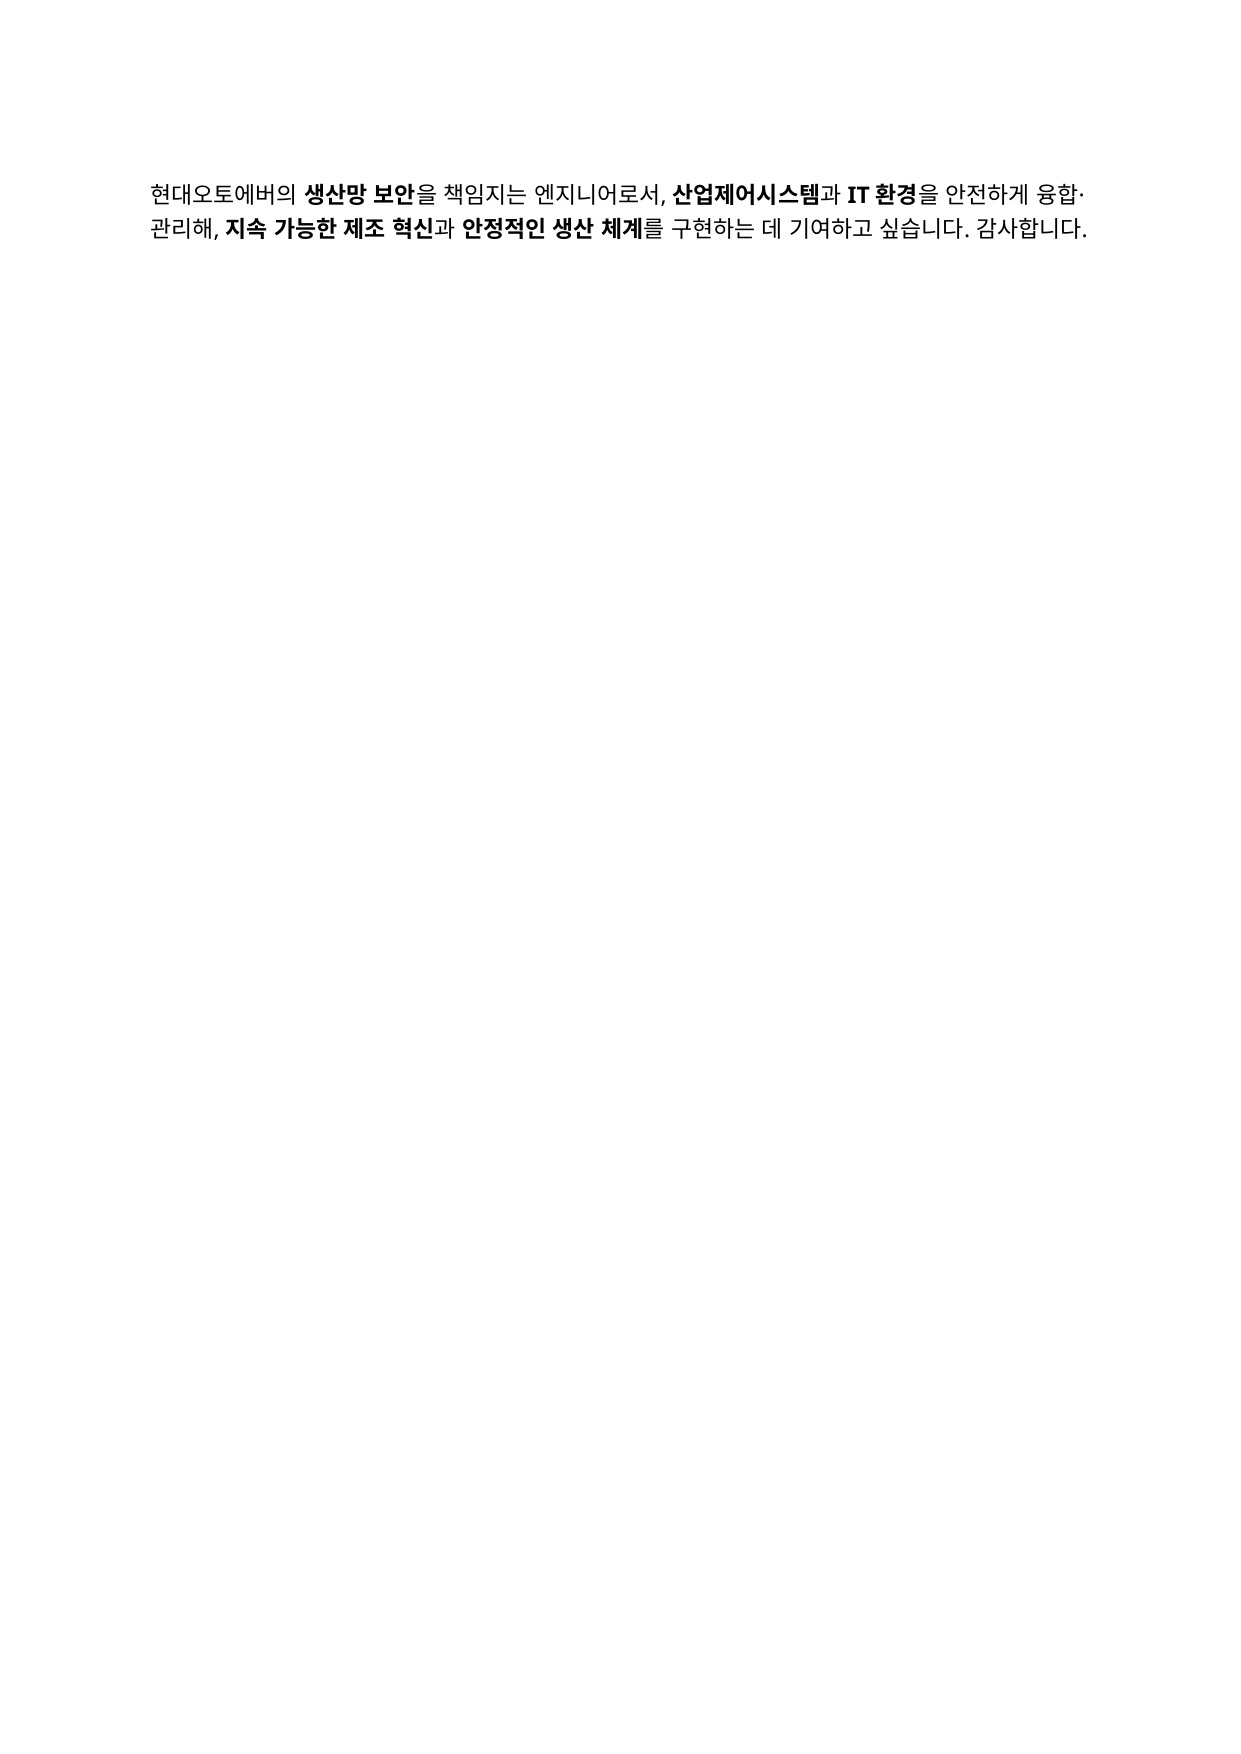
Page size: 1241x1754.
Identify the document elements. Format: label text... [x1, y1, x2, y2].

text 현대오토에버의 생산망 보안을 책임지는 엔지니어로서, 산업제어시스템과 IT 환경을 안전하게 융합·관리해, 지속 가능한 제조 혁신과 안정적인 생산 체계를 구현하는 데 기여하고 싶습니다. 감사합니다. [150, 177, 1090, 244]
